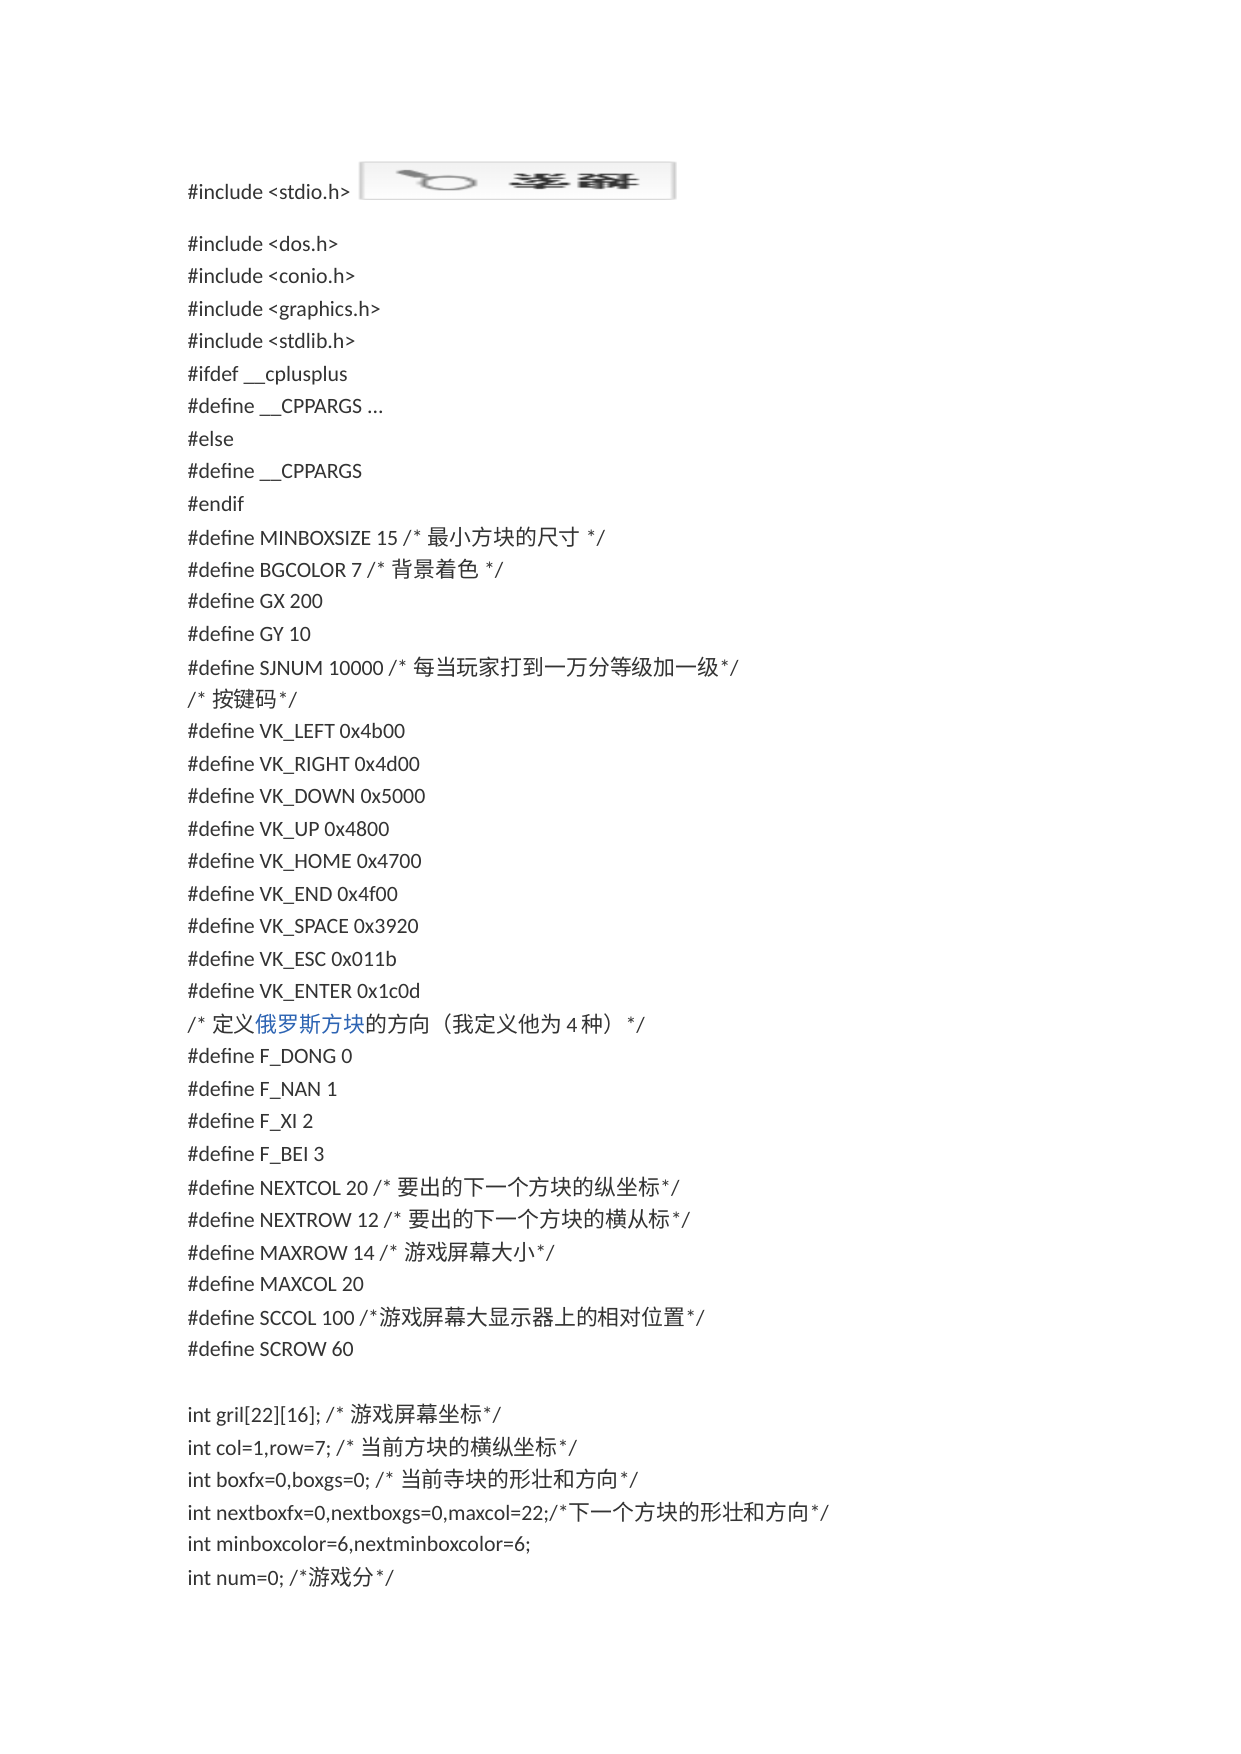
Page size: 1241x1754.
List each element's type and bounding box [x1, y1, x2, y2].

text [187, 162, 1053, 1592]
picture [361, 162, 675, 199]
